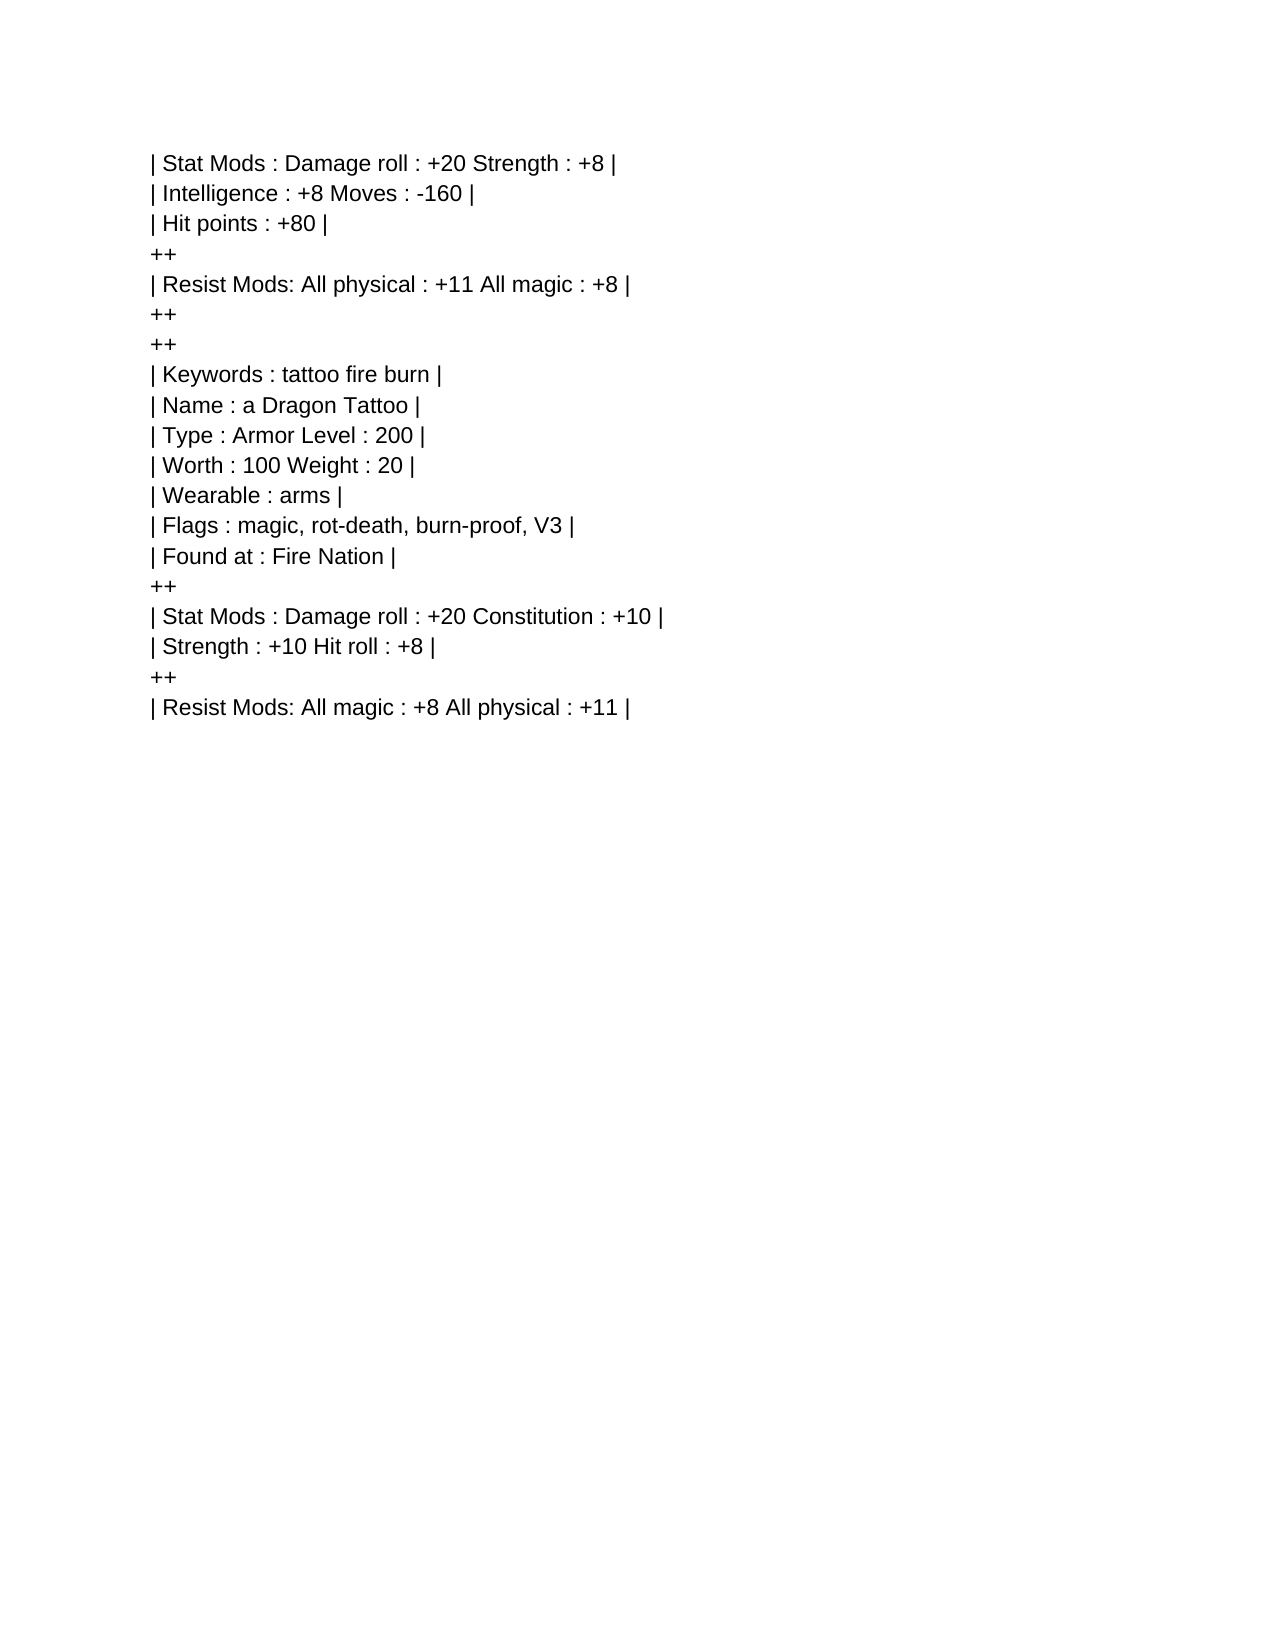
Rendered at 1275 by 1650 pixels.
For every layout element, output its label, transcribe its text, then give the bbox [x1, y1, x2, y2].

text | Hit points : +80 | [150, 210, 1125, 237]
text | Stat Mods : Damage roll : +20 Strength : +8 | [150, 150, 1125, 176]
text | Flags : magic, rot-death, burn-proof, V3 | [150, 512, 1125, 539]
text | Wearable : arms | [150, 482, 1125, 509]
text | Keywords : tattoo fire burn | [150, 361, 1125, 388]
text | Worth : 100 Weight : 20 | [150, 452, 1125, 478]
text | Name : a Dragon Tattoo | [150, 392, 1125, 418]
text | Stat Mods : Damage roll : +20 Constitution : +10 | [150, 603, 1125, 629]
text | Type : Armor Level : 200 | [150, 422, 1125, 448]
text | Found at : Fire Nation | [150, 543, 1125, 569]
text | Resist Mods: All magic : +8 All physical : +11 | [150, 694, 1125, 720]
text ++ [150, 301, 1125, 327]
text | Resist Mods: All physical : +11 All magic : +8 | [150, 271, 1125, 297]
text ++ [150, 241, 1125, 267]
text ++ [150, 331, 1125, 358]
text ++ [150, 663, 1125, 690]
text | Intelligence : +8 Moves : -160 | [150, 180, 1125, 207]
text ++ [150, 573, 1125, 599]
text | Strength : +10 Hit roll : +8 | [150, 633, 1125, 660]
